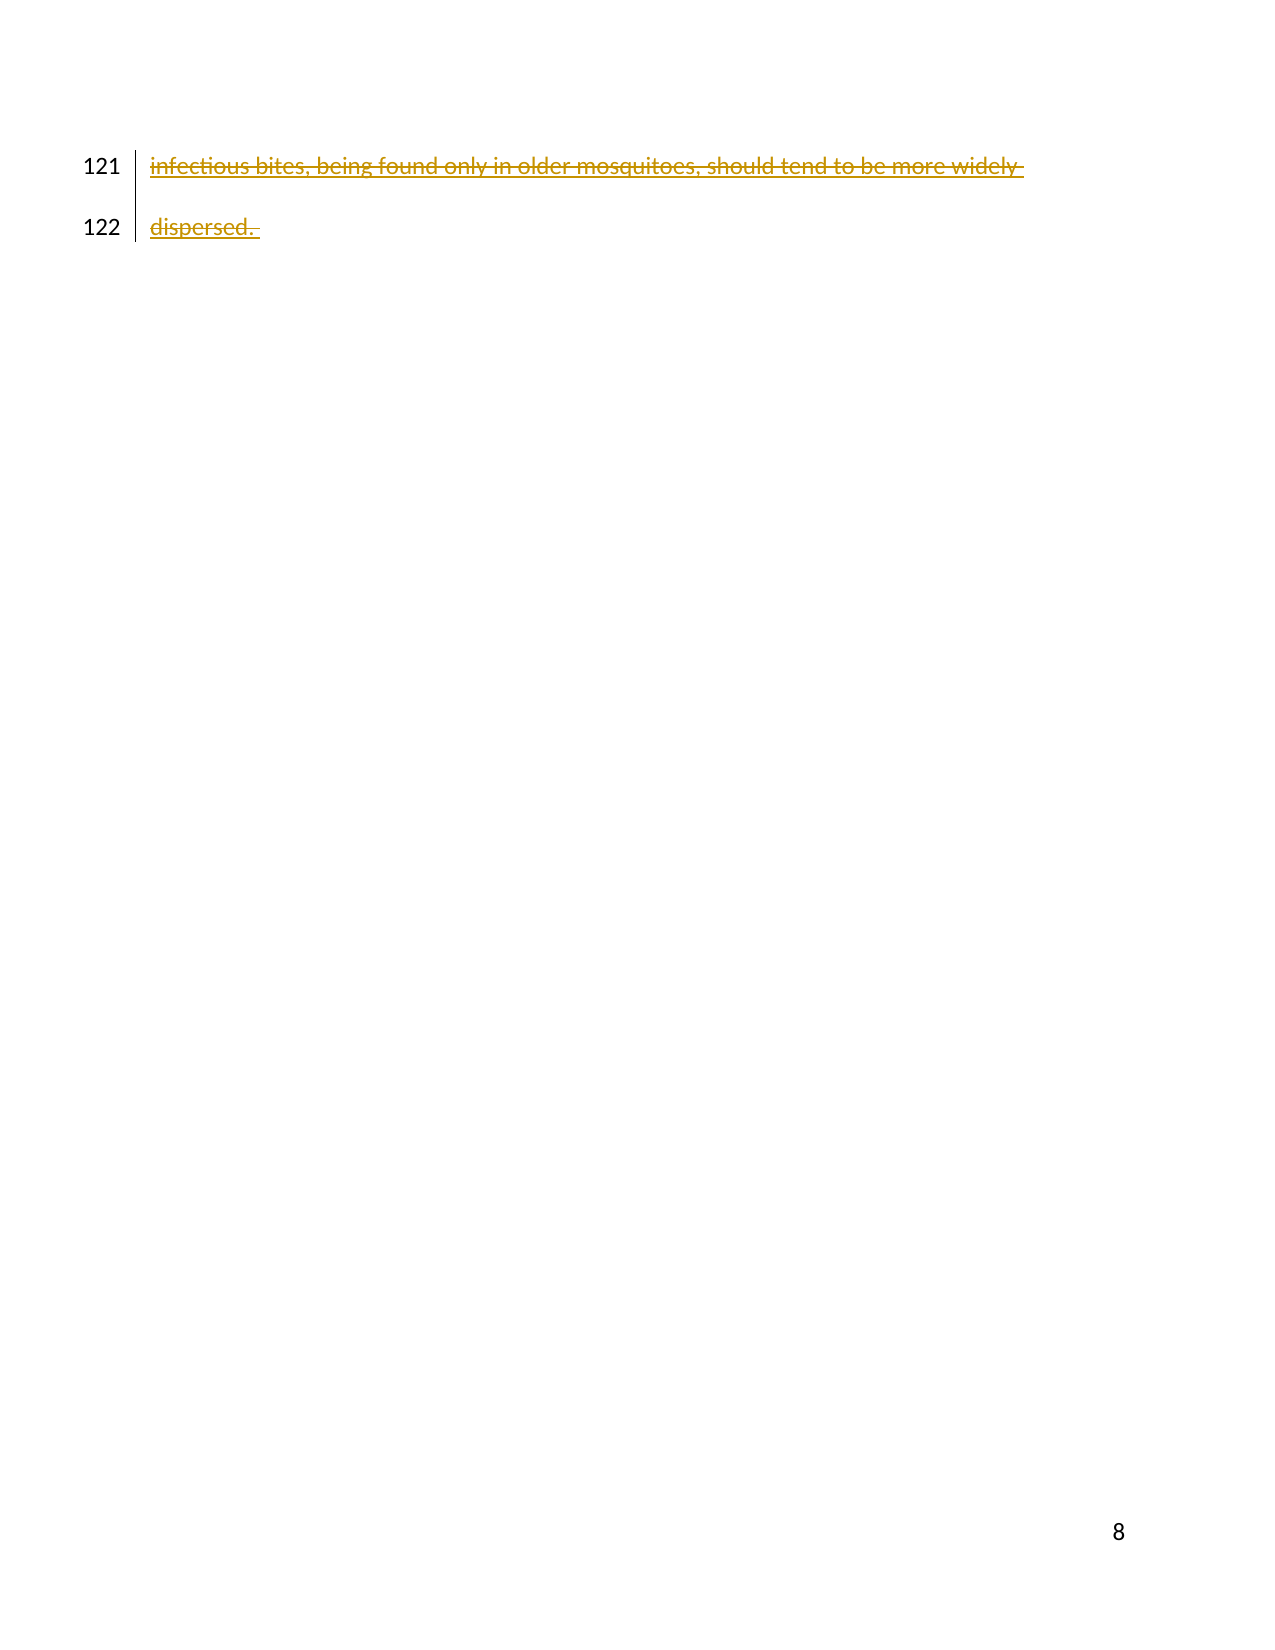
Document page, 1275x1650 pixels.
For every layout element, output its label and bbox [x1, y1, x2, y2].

text [150, 150, 1125, 242]
